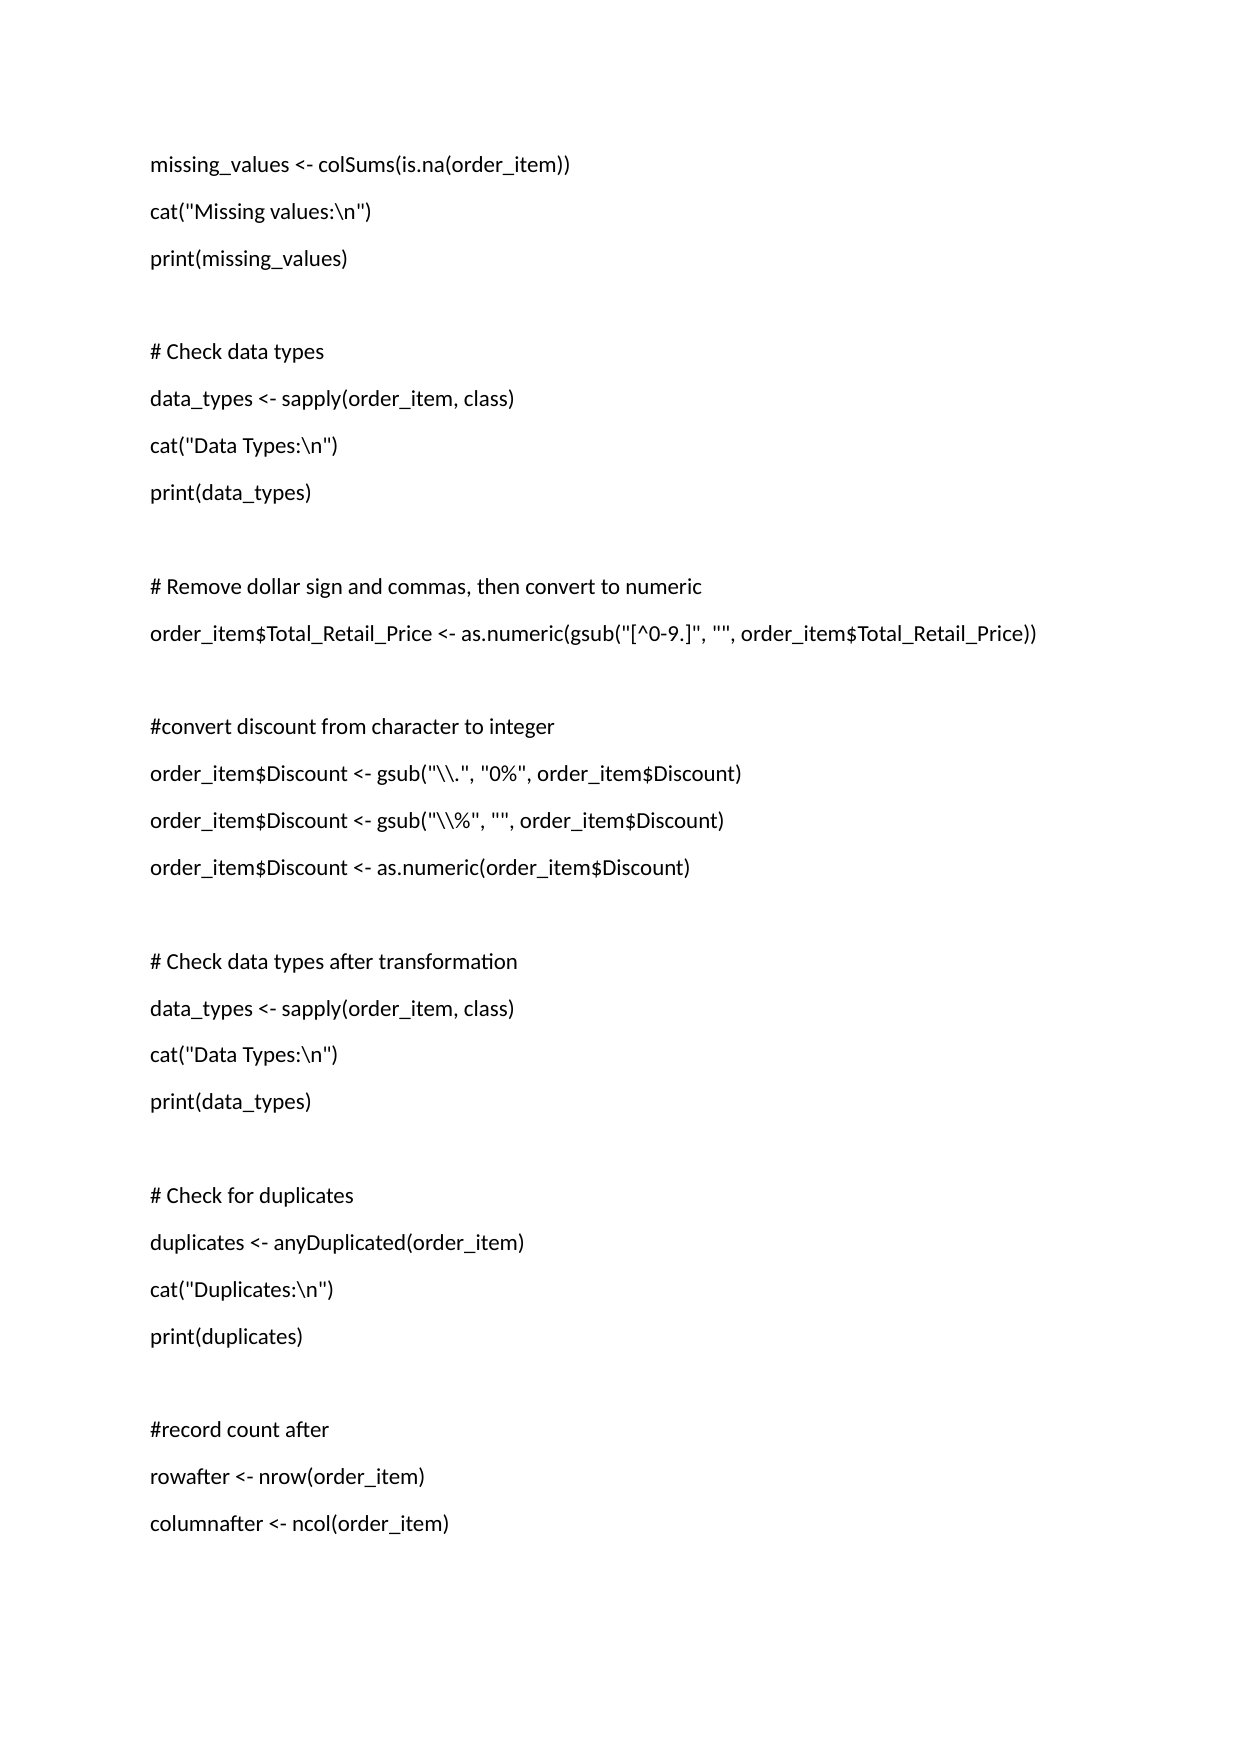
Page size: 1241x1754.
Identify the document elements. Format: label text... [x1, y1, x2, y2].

text order_item$Total_Retail_Price <- as.numeric(gsub("[^0-9.]", "", order_item$Total_Retail_Price)) [150, 619, 1090, 647]
text # Check data types [150, 337, 1090, 366]
text rowafter <- nrow(order_item) [150, 1462, 1090, 1491]
text order_item$Discount <- gsub("\\.", "0%", order_item$Discount) [150, 759, 1090, 787]
text print(missing_values) [150, 244, 1090, 272]
text # Check for duplicates [150, 1181, 1090, 1209]
text # Remove dollar sign and commas, then convert to numeric [150, 572, 1090, 600]
text order_item$Discount <- as.numeric(order_item$Discount) [150, 853, 1090, 881]
text data_types <- sapply(order_item, class) [150, 994, 1090, 1022]
text print(duplicates) [150, 1322, 1090, 1350]
text missing_values <- colSums(is.na(order_item)) [150, 150, 1090, 178]
text #convert discount from character to integer [150, 712, 1090, 741]
text print(data_types) [150, 1087, 1090, 1116]
text #record count after [150, 1416, 1090, 1444]
text cat("Data Types:\n") [150, 431, 1090, 459]
text columnafter <- ncol(order_item) [150, 1509, 1090, 1537]
text order_item$Discount <- gsub("\\%", "", order_item$Discount) [150, 806, 1090, 834]
text cat("Data Types:\n") [150, 1041, 1090, 1069]
text # Check data types after transformation [150, 947, 1090, 975]
text duplicates <- anyDuplicated(order_item) [150, 1228, 1090, 1256]
text data_types <- sapply(order_item, class) [150, 384, 1090, 412]
text cat("Duplicates:\n") [150, 1275, 1090, 1303]
text print(data_types) [150, 478, 1090, 506]
text cat("Missing values:\n") [150, 197, 1090, 225]
